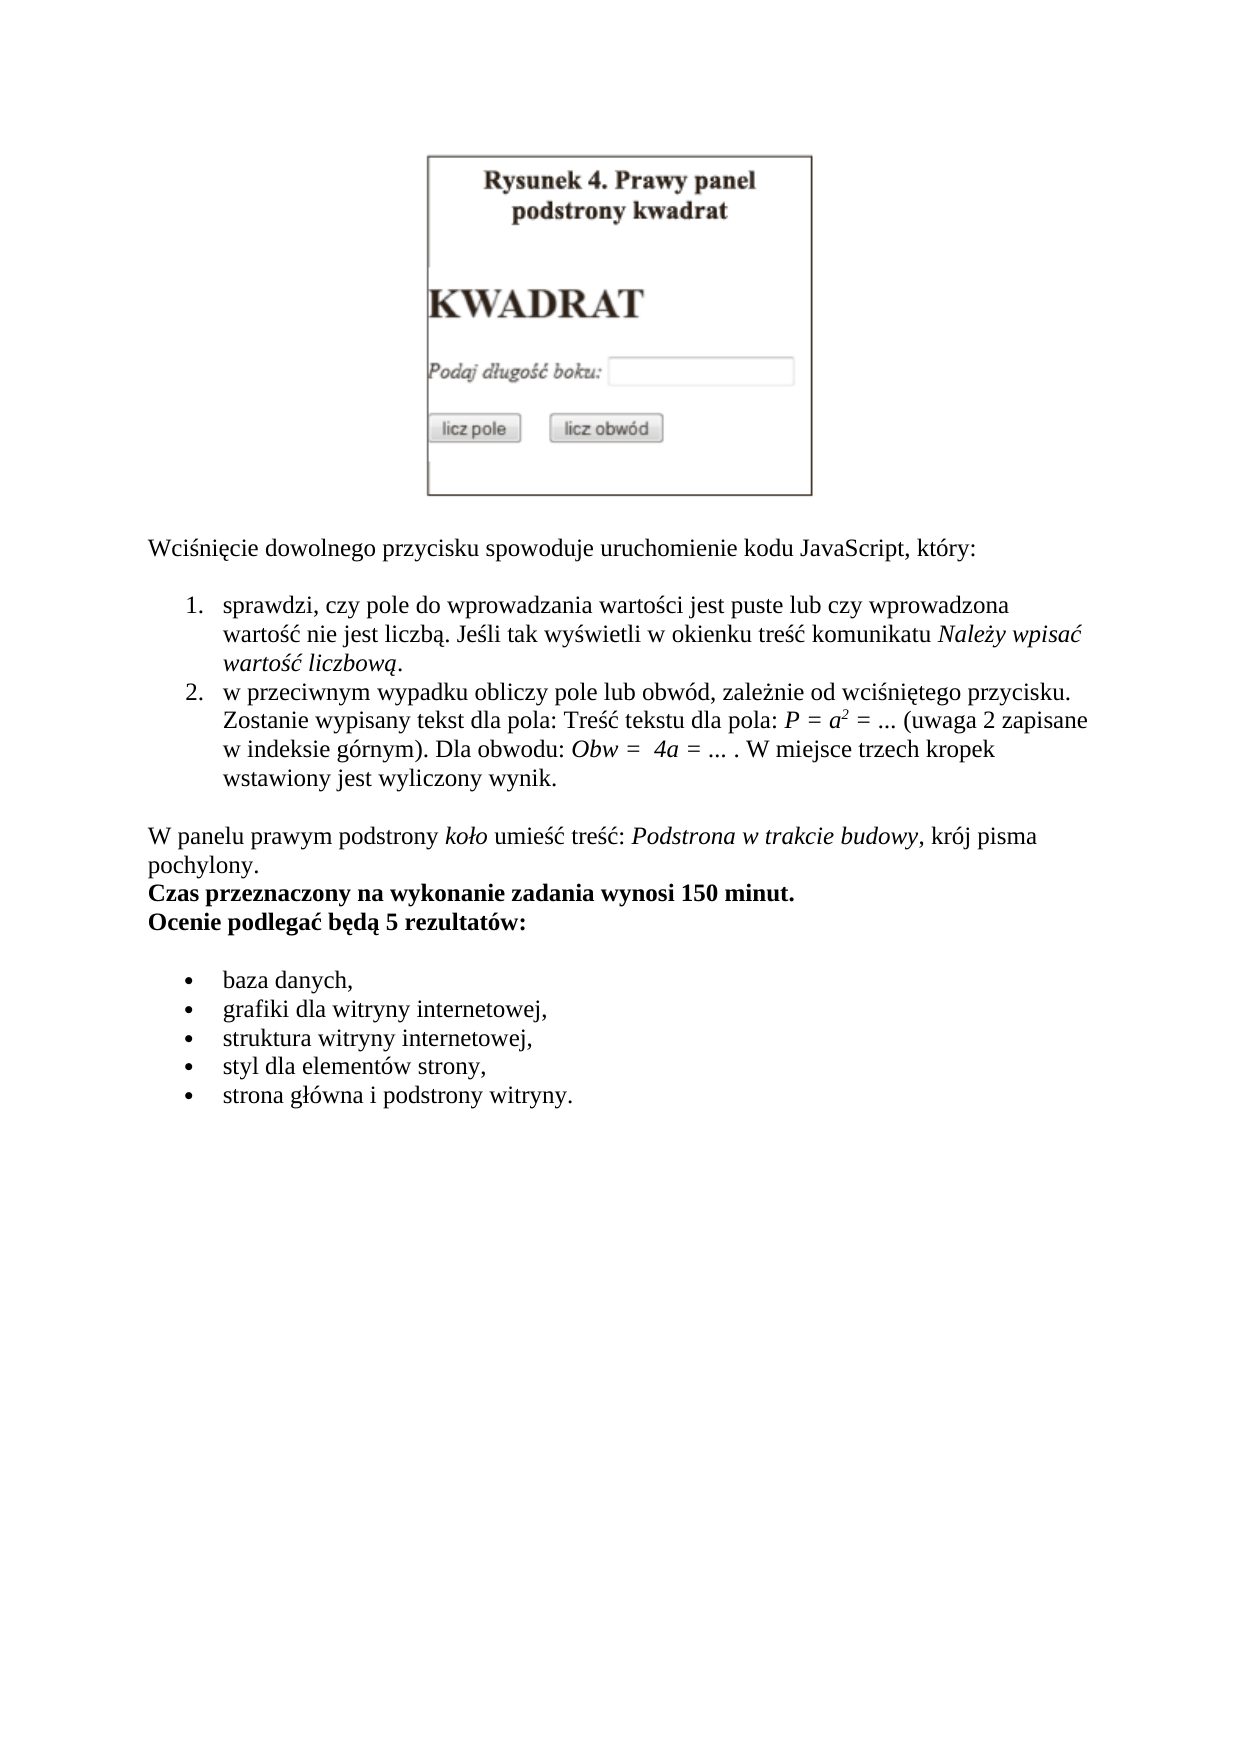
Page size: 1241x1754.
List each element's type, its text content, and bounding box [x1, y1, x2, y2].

list styl dla elementów strony, [185, 1051, 1093, 1080]
picture [421, 147, 819, 504]
list w przeciwnym wypadku obliczy pole lub obwód, zależnie od wciśniętego przycisku. Zostanie wypisany tekst dla pola: Treść tekstu dla pola: P = a2 = ... (uwaga 2 zapisane w indeksie górnym). Dla obwodu: Obw = 4a = ... . W miejsce trzech kropek wstawiony jest wyliczony wynik. [185, 677, 1093, 792]
list grafiki dla witryny internetowej, [185, 994, 1093, 1023]
list sprawdzi, czy pole do wprowadzania wartości jest puste lub czy wprowadzona wartość nie jest liczbą. Jeśli tak wyświetli w okienku treść komunikatu Należy wpisać wartość liczbową. [185, 591, 1093, 677]
list baza danych, [185, 965, 1093, 994]
list struktura witryny internetowej, [185, 1023, 1093, 1051]
list strona główna i podstrony witryny. [185, 1080, 1093, 1109]
text W panelu prawym podstrony koło umieść treść: Podstrona w trakcie budowy, krój pisma pochylony. Czas przeznaczony na wykonanie zadania wynosi 150 minut. Ocenie podlegać będą 5 rezultatów: [148, 821, 1093, 936]
text Wciśnięcie dowolnego przycisku spowoduje uruchomienie kodu JavaScript, który: [148, 504, 1093, 561]
